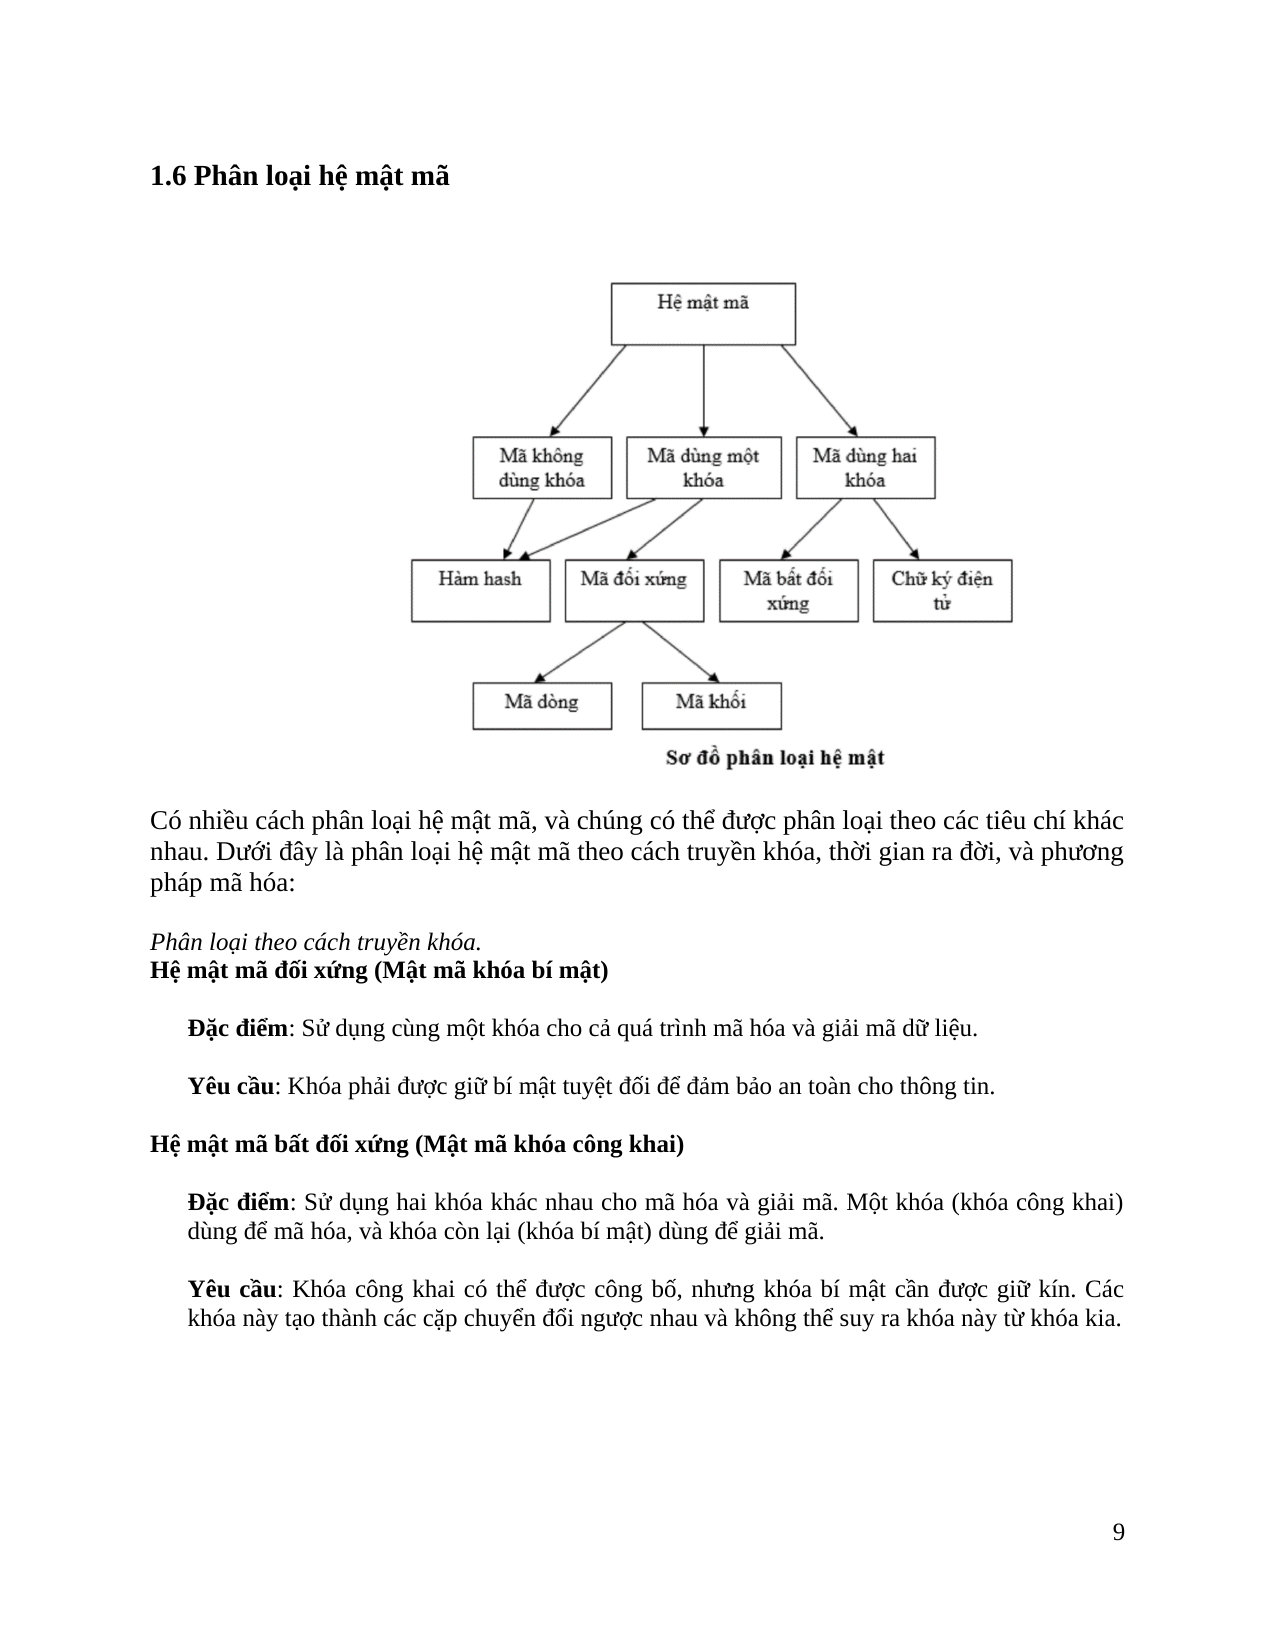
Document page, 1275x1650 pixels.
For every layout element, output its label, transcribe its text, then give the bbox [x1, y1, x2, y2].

text Yêu cầu: Khóa công khai có thể được công bố, nhưng khóa bí mật cần được giữ kín. Các khóa này tạo thành các cặp chuyển đổi ngược nhau và không thể suy ra khóa này từ khóa kia. [187, 1274, 1125, 1331]
text Hệ mật mã bất đối xứng (Mật mã khóa công khai) [150, 1129, 1125, 1158]
text Có nhiều cách phân loại hệ mật mã, và chúng có thể được phân loại theo các tiêu chí khác nhau. Dưới đây là phân loại hệ mật mã theo cách truyền khóa, thời gian ra đời, và phương pháp mã hóa: [150, 804, 1125, 898]
picture [225, 223, 1195, 775]
text Phân loại theo cách truyền khóa. [150, 927, 1125, 956]
subtitle 1.6 Phân loại hệ mật mã [150, 158, 1125, 191]
text Hệ mật mã đối xứng (Mật mã khóa bí mật) [150, 956, 1125, 984]
text Đặc điểm: Sử dụng cùng một khóa cho cả quá trình mã hóa và giải mã dữ liệu. [187, 1013, 1125, 1042]
text Đặc điểm: Sử dụng hai khóa khác nhau cho mã hóa và giải mã. Một khóa (khóa công khai) dùng để mã hóa, và khóa còn lại (khóa bí mật) dùng để giải mã. [187, 1187, 1125, 1245]
text Yêu cầu: Khóa phải được giữ bí mật tuyệt đối để đảm bảo an toàn cho thông tin. [187, 1071, 1125, 1100]
